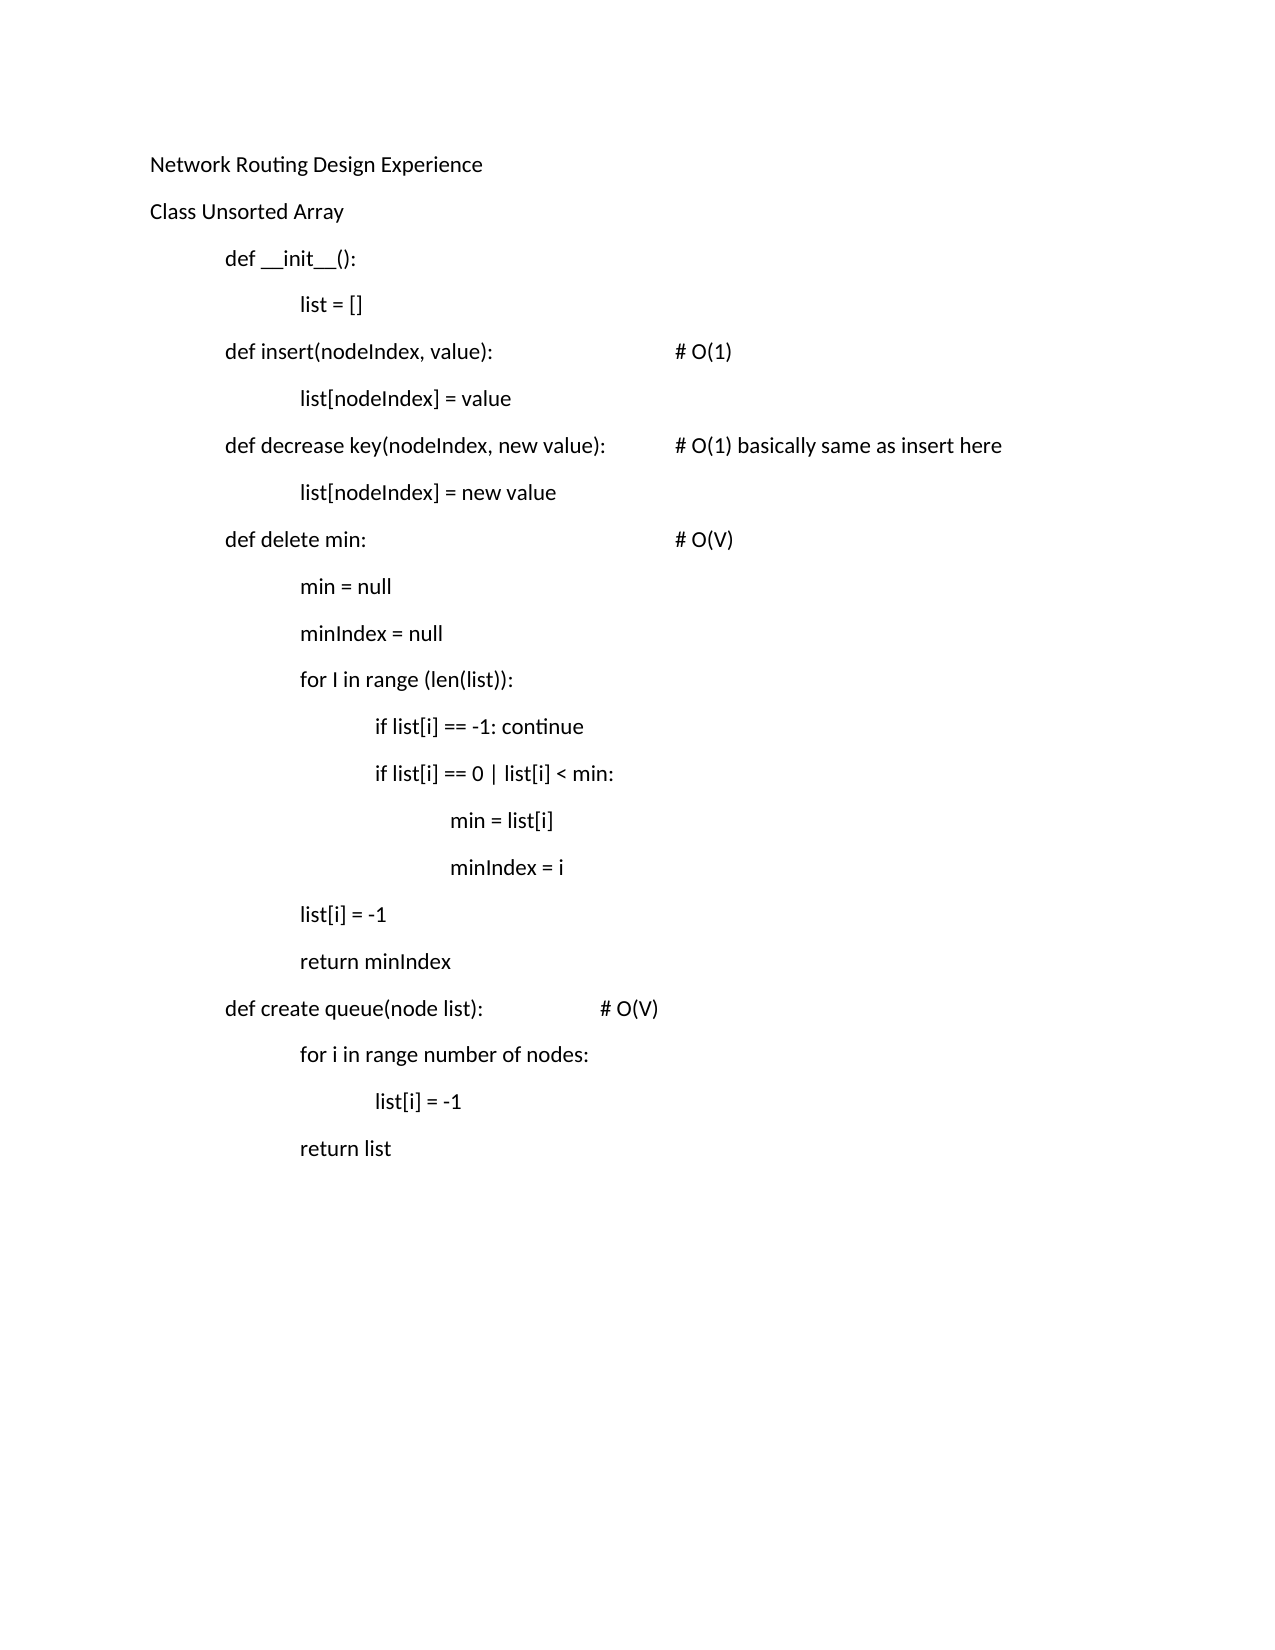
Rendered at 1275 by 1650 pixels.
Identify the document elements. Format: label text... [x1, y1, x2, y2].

text list[i] = -1 [300, 1087, 1125, 1116]
text list[i] = -1 [150, 900, 1125, 928]
text def decrease key(nodeIndex, new value): # O(1) basically same as insert here [150, 431, 1125, 459]
text Network Routing Design Experience [150, 150, 1125, 178]
text def create queue(node list): # O(V) [150, 994, 1125, 1022]
text for i in range number of nodes: [150, 1041, 1125, 1069]
text min = null [150, 572, 1125, 600]
text list[nodeIndex] = new value [150, 478, 1125, 506]
text for I in range (len(list)): [150, 666, 1125, 694]
text def insert(nodeIndex, value): # O(1) [150, 337, 1125, 366]
text list[nodeIndex] = value [150, 384, 1125, 412]
text return list [150, 1134, 1125, 1162]
text def __init__(): [150, 244, 1125, 272]
text if list[i] == 0 | list[i] < min: [150, 759, 1125, 787]
text min = list[i] [375, 806, 1125, 834]
text if list[i] == -1: continue [150, 712, 1125, 741]
text minIndex = i [375, 853, 1125, 881]
text minIndex = null [150, 619, 1125, 647]
text return minIndex [150, 947, 1125, 975]
text list = [] [150, 291, 1125, 319]
text Class Unsorted Array [150, 197, 1125, 225]
text def delete min: # O(V) [150, 525, 1125, 553]
